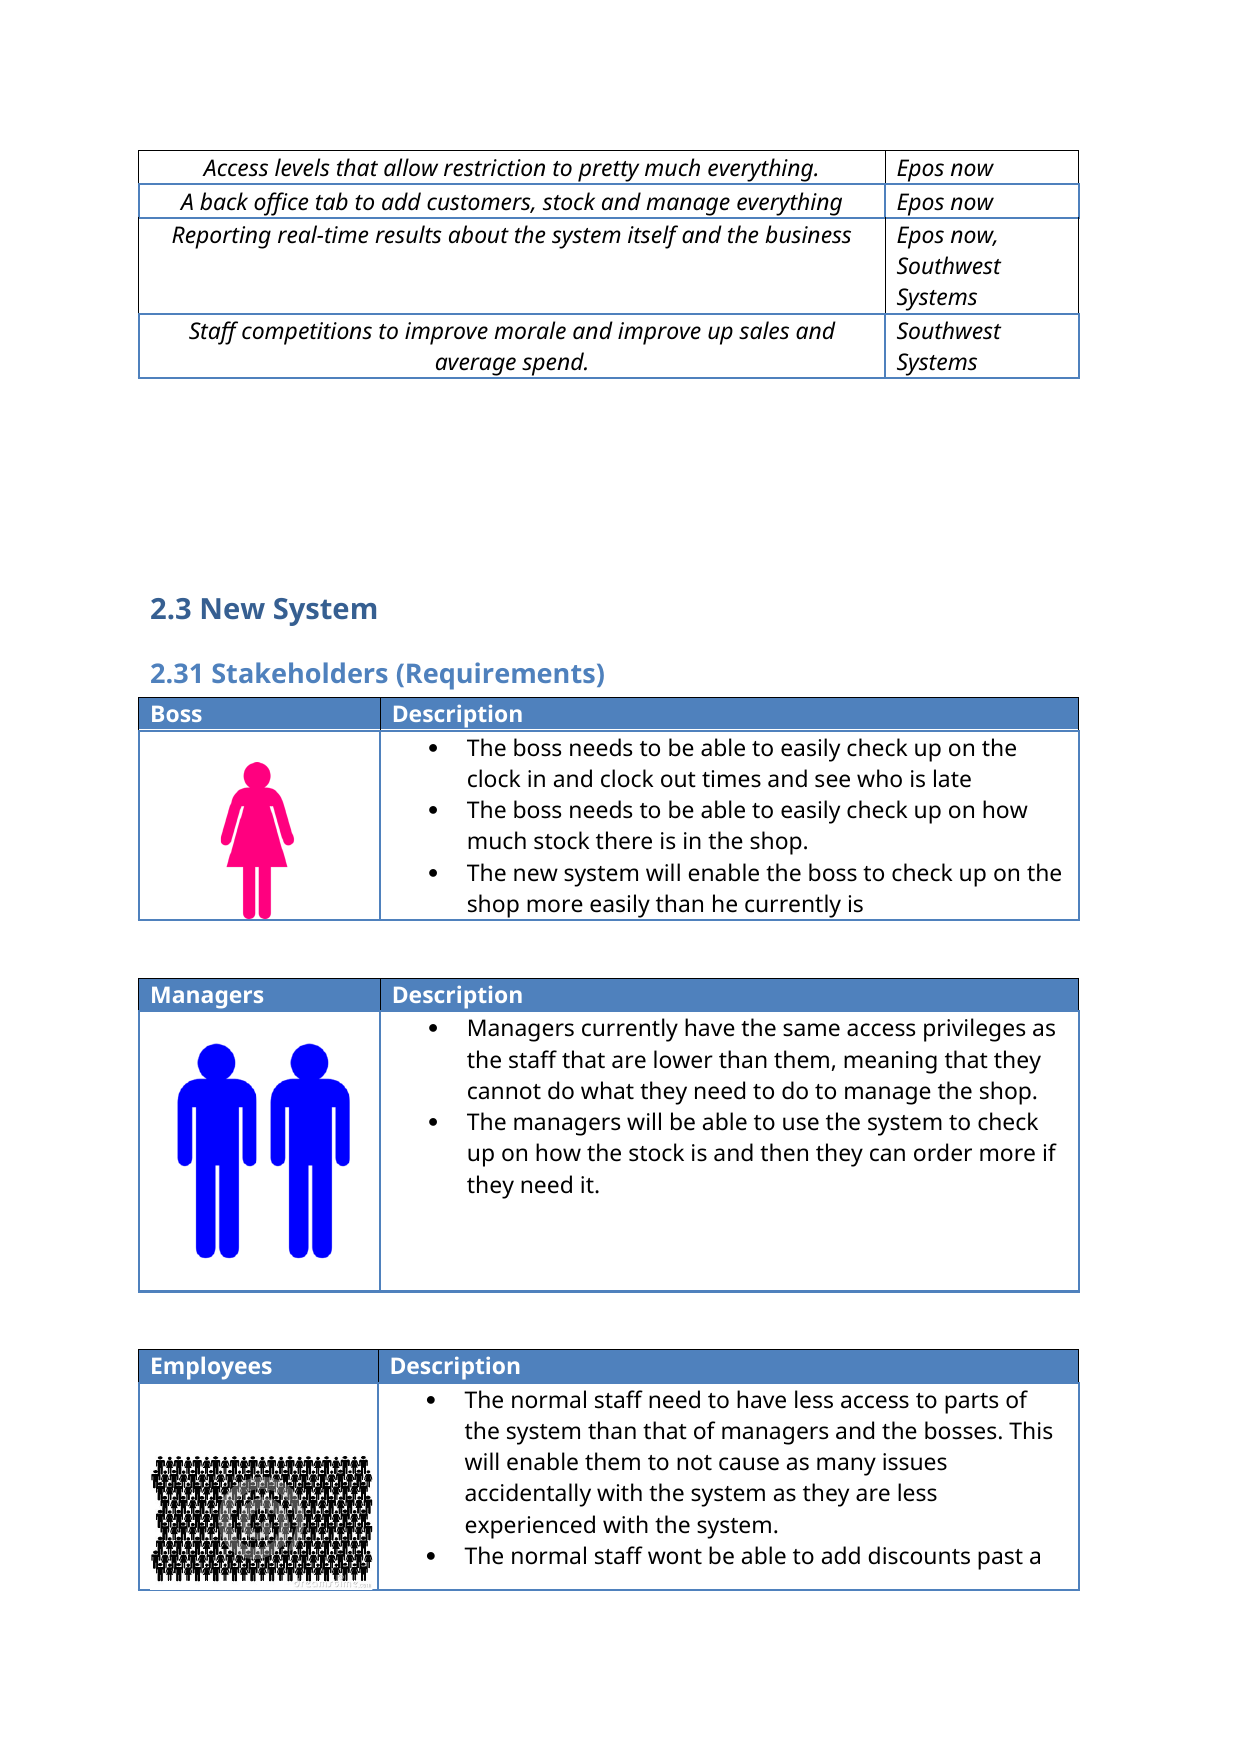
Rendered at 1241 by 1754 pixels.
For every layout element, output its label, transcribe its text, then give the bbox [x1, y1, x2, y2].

picture [169, 1043, 257, 1260]
table_cell Access levels that allow restriction to pretty much everything. [139, 151, 885, 183]
table_cell Managers currently have the same access privileges as the staff that are lower than them, meaning that they cannot do what they need to do to manage the shop. The managers will be able to use the system to check up on how the stock is and then they can order more if they need it. [381, 1012, 1078, 1290]
table_cell [140, 1012, 379, 1290]
table_cell [140, 1384, 377, 1589]
table_cell Reporting real-time results about the system itself and the business [139, 219, 885, 312]
table_header Managers [139, 979, 380, 1010]
subtitle 2.3 New System [150, 588, 1090, 628]
table_header Boss [139, 698, 380, 729]
table_cell Staff competitions to improve morale and improve up sales and average spend. [140, 315, 884, 377]
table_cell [379, 1384, 1078, 1589]
table_cell The boss needs to be able to easily check up on the clock in and clock out times and see who is late The boss needs to be able to easily check up on how much stock there is in the shop. The new system will enable the boss to check up on the shop more easily than he currently is [381, 732, 1078, 919]
table_cell A back office tab to add customers, stock and manage everything [140, 185, 884, 217]
picture [262, 1043, 350, 1260]
table_cell Epos now [886, 185, 1078, 217]
picture [150, 1446, 373, 1590]
table_cell Southwest Systems [886, 315, 1078, 377]
table_header Employees [139, 1350, 378, 1382]
table_cell [140, 732, 379, 919]
table_header Description [381, 979, 1078, 1010]
table_cell Epos now [886, 151, 1078, 183]
subtitle 2.31 Stakeholders (Requirements) [150, 655, 1090, 692]
table_header Description [381, 698, 1078, 729]
table_cell Epos now, Southwest Systems [886, 219, 1078, 312]
table_header Description [379, 1350, 1078, 1382]
picture [220, 762, 299, 919]
